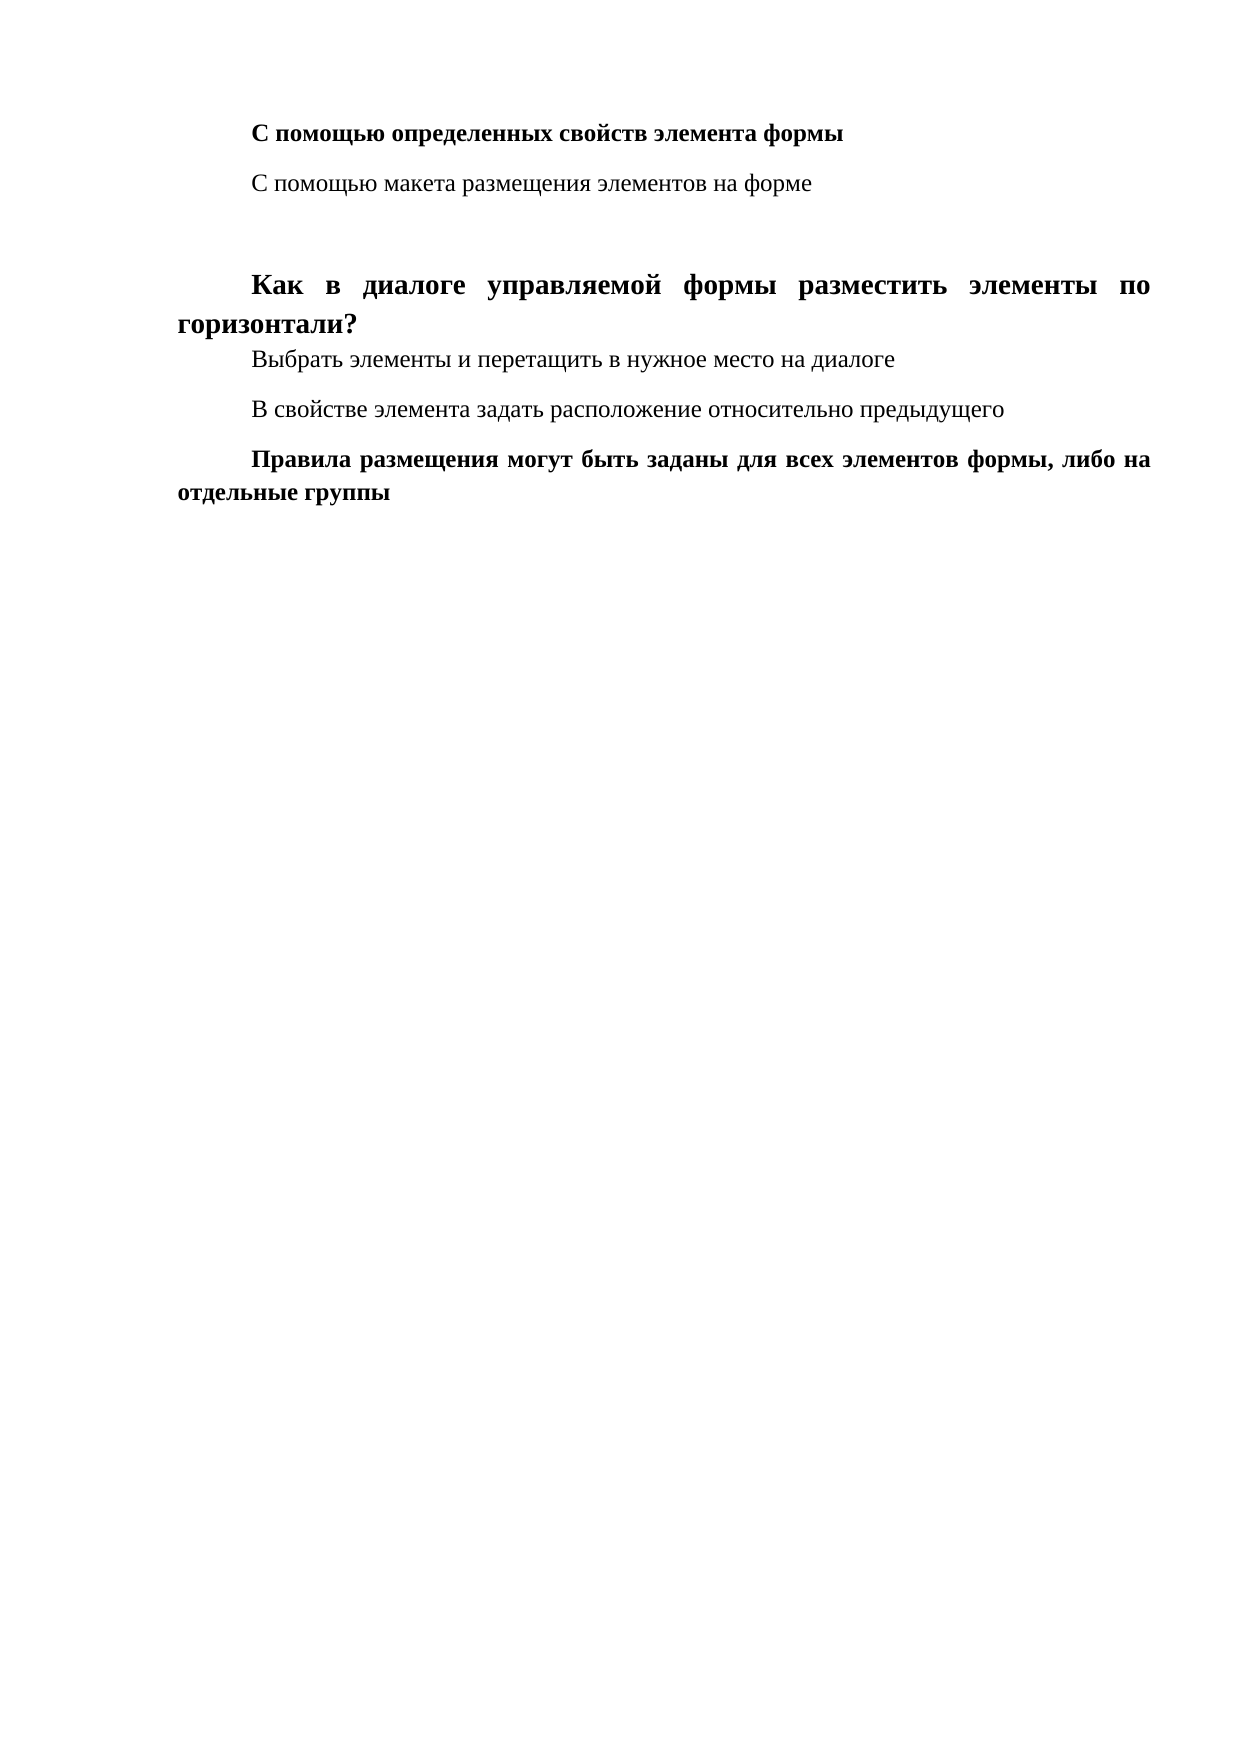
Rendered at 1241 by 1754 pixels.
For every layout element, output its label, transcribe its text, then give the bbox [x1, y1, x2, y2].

text Выбрать элементы и перетащить в нужное место на диалоге [177, 344, 1152, 373]
text С помощью определенных свойств элемента формы [177, 118, 1152, 147]
text С помощью макета размещения элементов на форме [177, 168, 1152, 197]
text В свойстве элемента задать расположение относительно предыдущего [177, 394, 1152, 423]
text Правила размещения могут быть заданы для всех элементов формы, либо на отдельные группы [177, 444, 1152, 505]
text Как в диалоге управляемой формы разместить элементы по горизонтали? [177, 267, 1152, 339]
